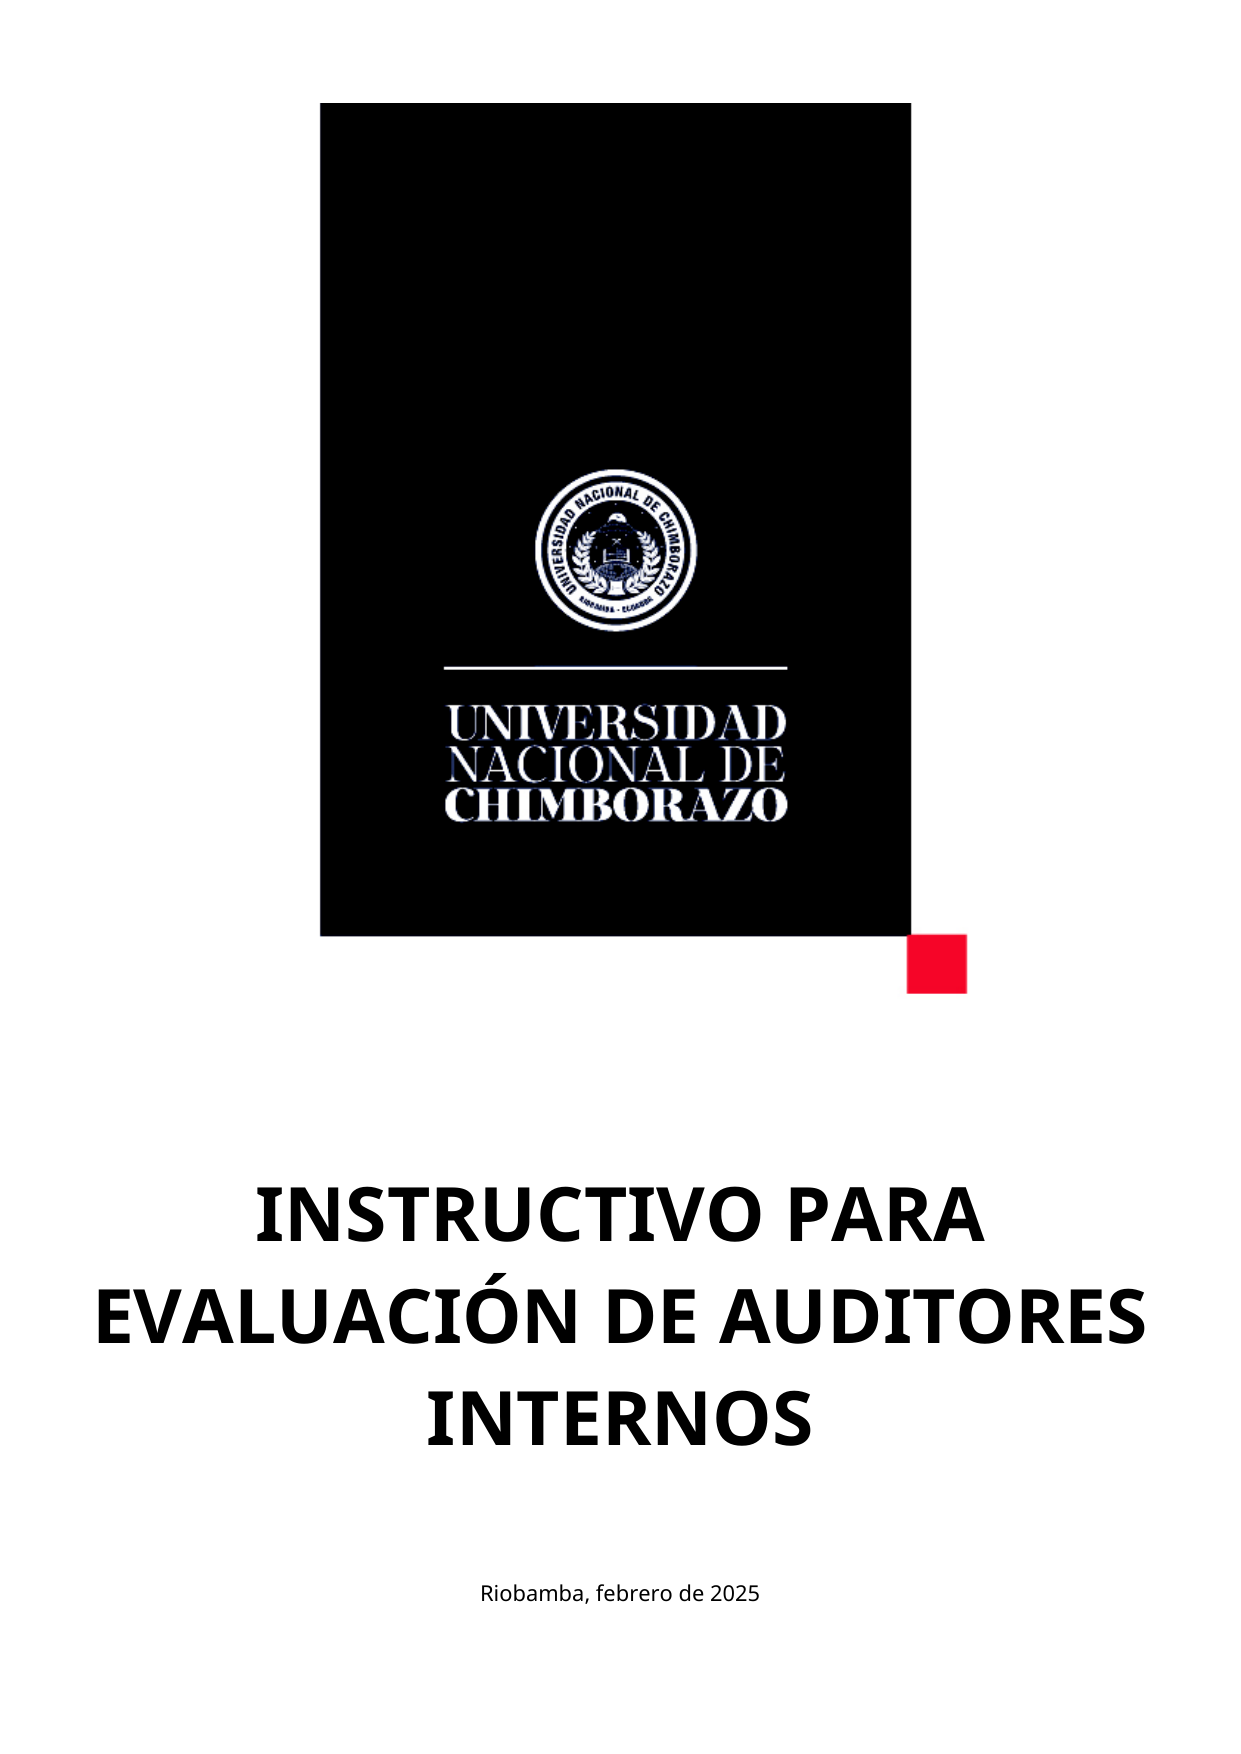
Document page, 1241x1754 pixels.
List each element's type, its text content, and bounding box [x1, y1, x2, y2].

picture [2, 103, 1241, 1730]
text Riobamba, febrero de 2025 [75, 1578, 1165, 1607]
text INSTRUCTIVO PARA EVALUACIÓN DE AUDITORES INTERNOS [75, 1161, 1165, 1468]
